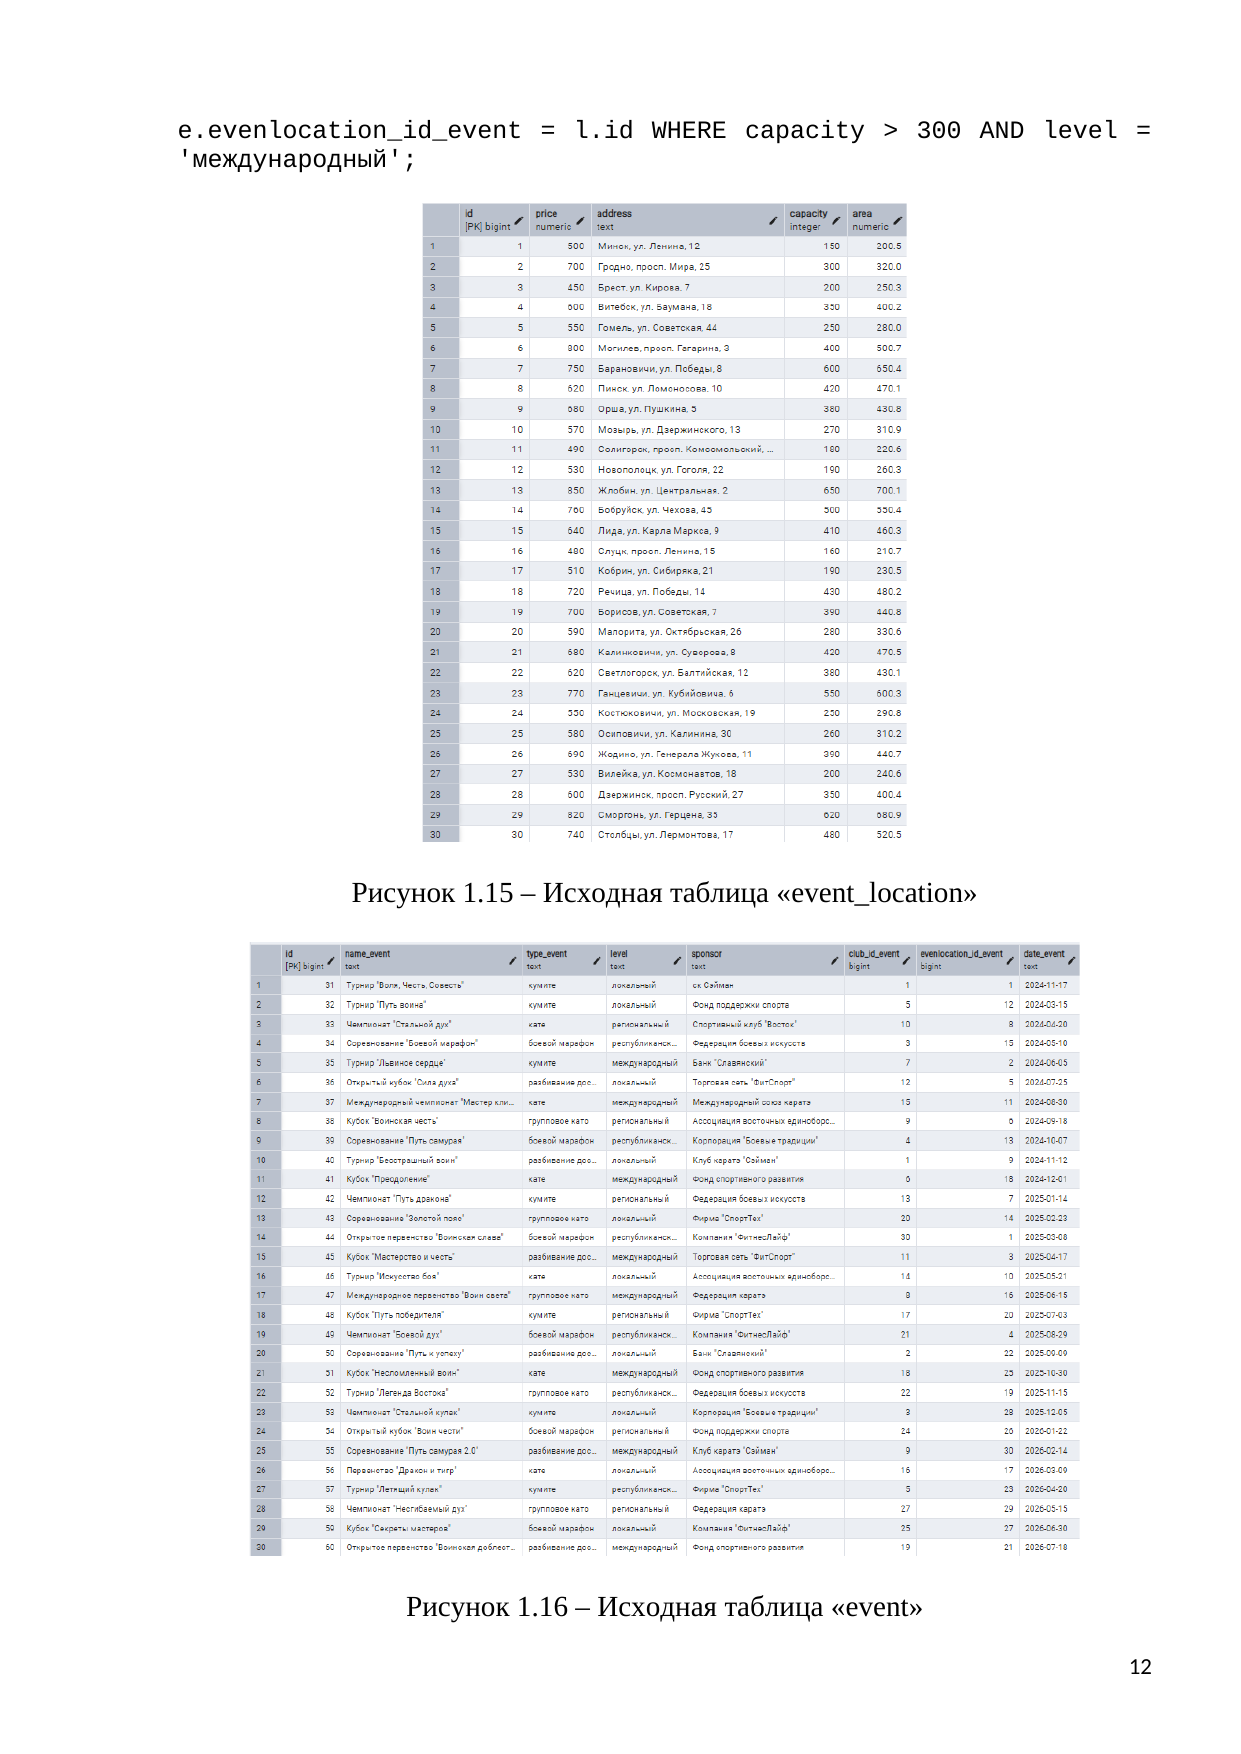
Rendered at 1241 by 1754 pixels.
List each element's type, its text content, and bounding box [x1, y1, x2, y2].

list Рисунок 1.15 – Исходная таблица «event_location» [177, 875, 1152, 909]
picture [249, 942, 1080, 1556]
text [177, 118, 1152, 175]
list Рисунок 1.16 – Исходная таблица «event» [177, 1589, 1152, 1623]
picture [422, 203, 907, 842]
